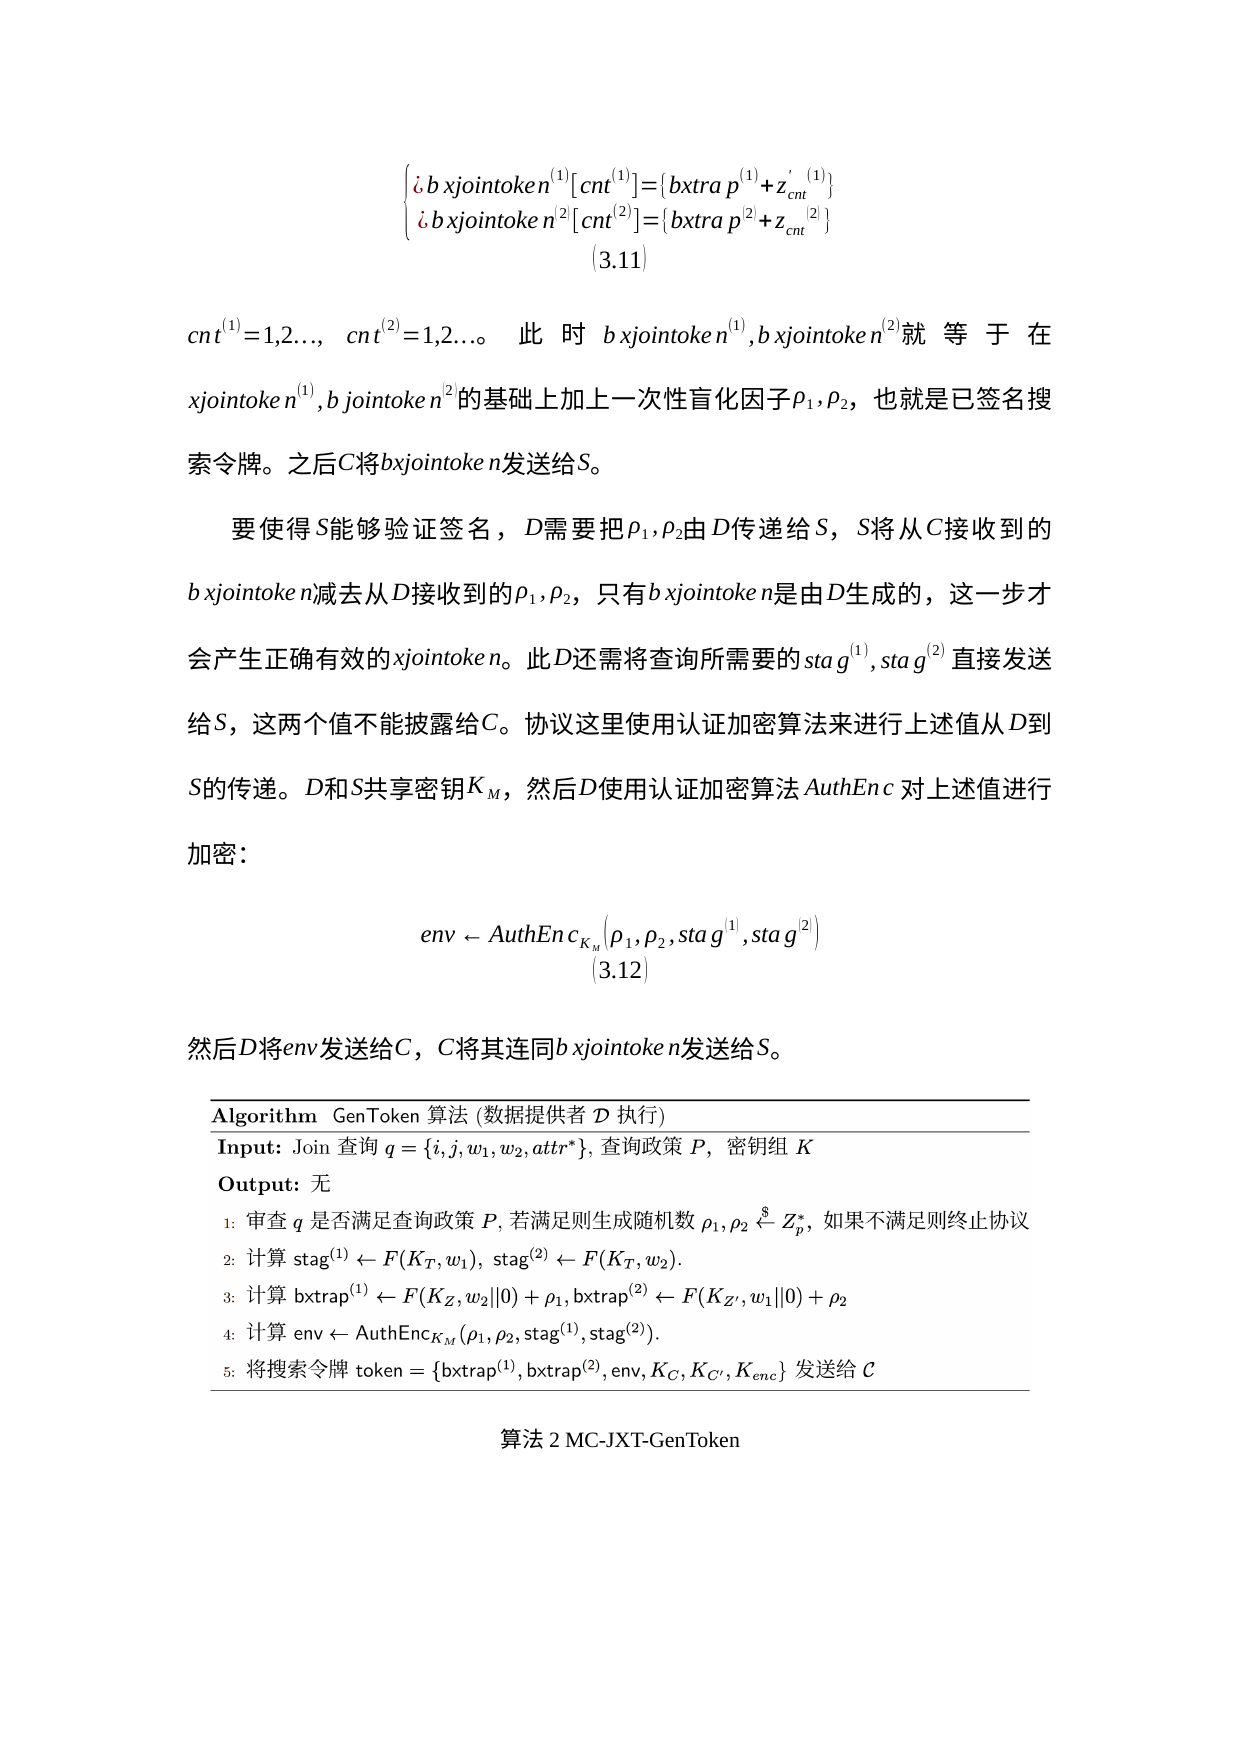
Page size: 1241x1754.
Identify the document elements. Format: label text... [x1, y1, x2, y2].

text 然后将发送给，将其连同发送给。 [187, 1015, 1053, 1080]
text 要使得能够验证签名，需要把由传递给，将从接收到的 减去从接收到的，只有是由生成的，这一步才会产生正确有效的。此还需将查询所需要的 直接发送给，这两个值不能披露给。协议这里使用认证加密算法来进行上述值从到的传递。和共享密钥，然后使用认证加密算法 对上述值进行加密： [187, 495, 1053, 885]
text , 。此时就等于在 的基础上加上一次性盲化因子，也就是已签名搜索令牌。之后将发送给。 [187, 300, 1053, 495]
text 算法 2 MC-JXT-GenToken [187, 1421, 1053, 1454]
picture [208, 1096, 1033, 1394]
